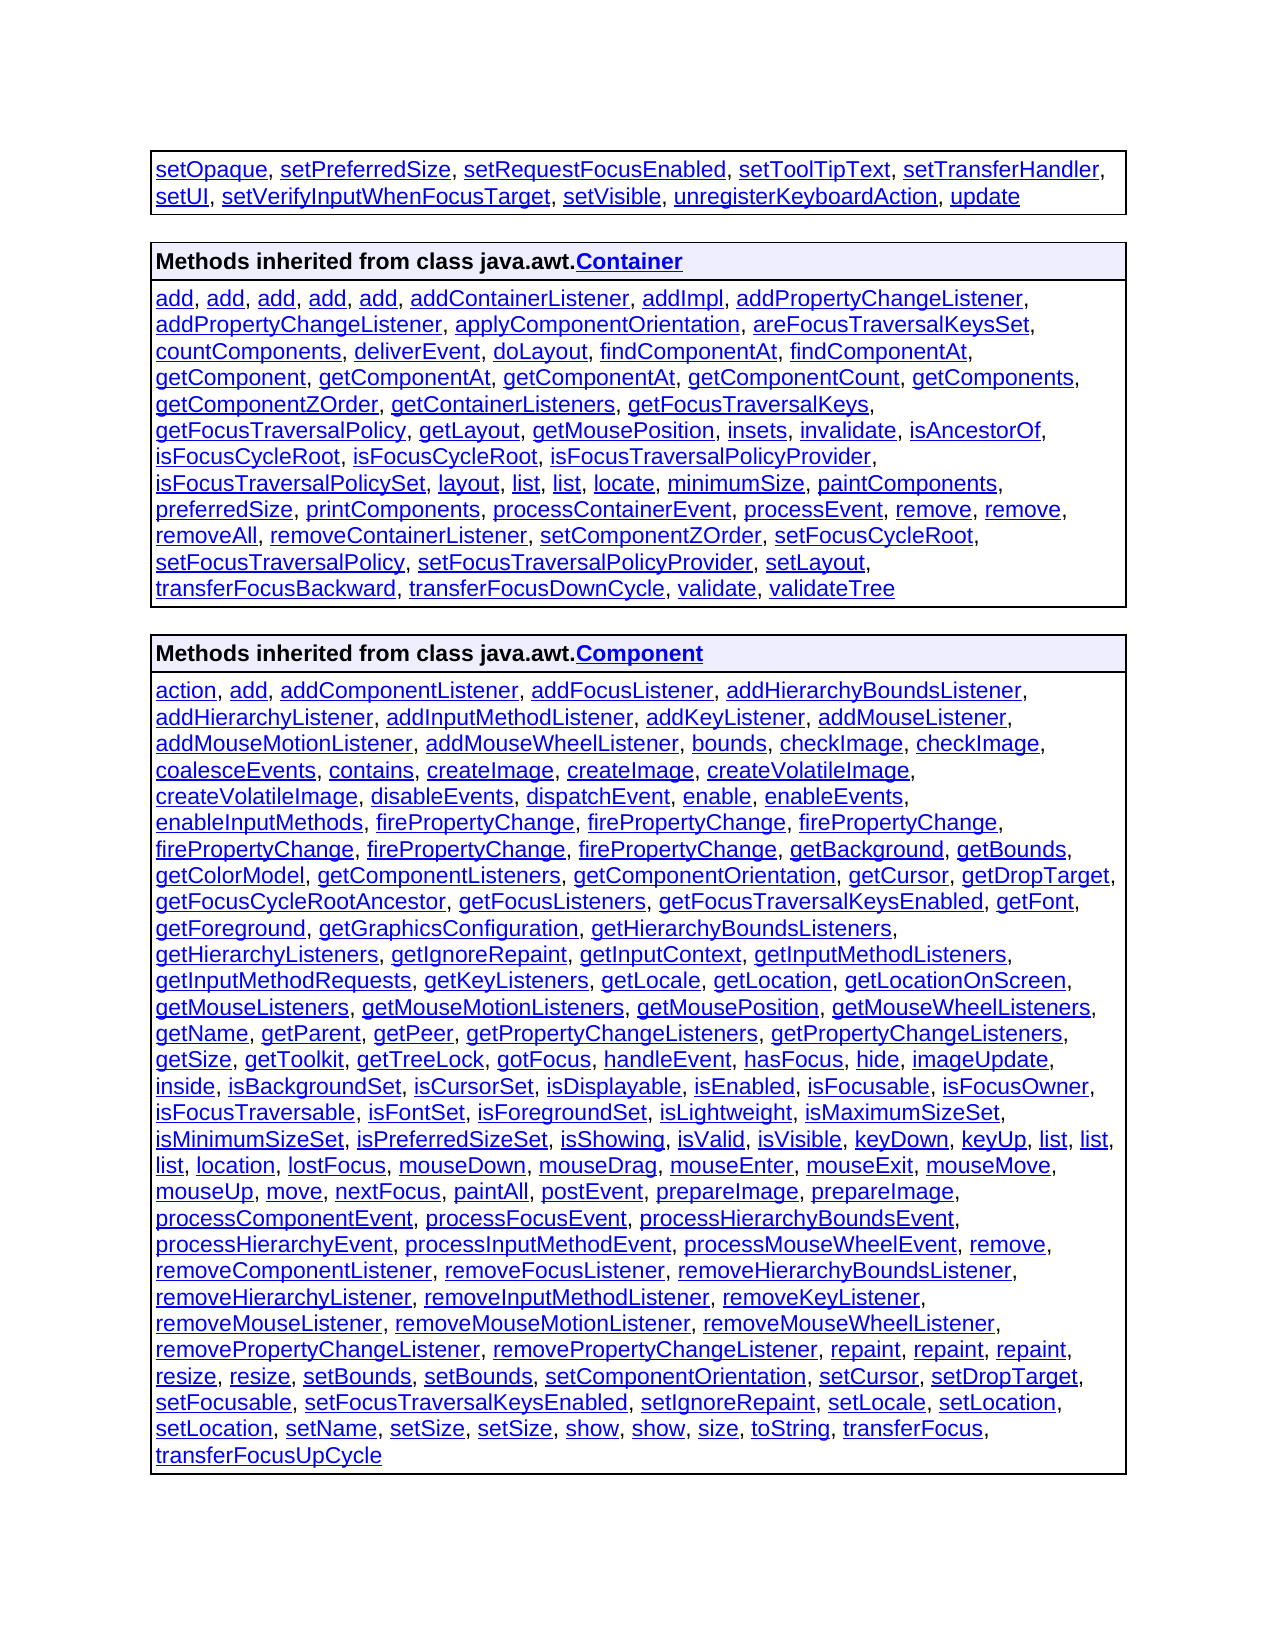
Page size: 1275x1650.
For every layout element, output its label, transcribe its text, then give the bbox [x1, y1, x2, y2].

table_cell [152, 152, 1125, 214]
table_header Methods inherited from class java.awt.Container [152, 243, 1125, 279]
table_cell action, add, addComponentListener, addFocusListener, addHierarchyBoundsListener, addHierarchyListener, addInputMethodListener, addKeyListener, addMouseListener, addMouseMotionListener, addMouseWheelListener, bounds, checkImage, checkImage, coalesceEvents, contains, createImage, createImage, createVolatileImage, createVolatileImage, disableEvents, dispatchEvent, enable, enableEvents, enableInputMethods, firePropertyChange, firePropertyChange, firePropertyChange, firePropertyChange, firePropertyChange, firePropertyChange, getBackground, getBounds, getColorModel, getComponentListeners, getComponentOrientation, getCursor, getDropTarget, getFocusCycleRootAncestor, getFocusListeners, getFocusTraversalKeysEnabled, getFont, getForeground, getGraphicsConfiguration, getHierarchyBoundsListeners, getHierarchyListeners, getIgnoreRepaint, getInputContext, getInputMethodListeners, getInputMethodRequests, getKeyListeners, getLocale, getLocation, getLocationOnScreen, getMouseListeners, getMouseMotionListeners, getMousePosition, getMouseWheelListeners, getName, getParent, getPeer, getPropertyChangeListeners, getPropertyChangeListeners, getSize, getToolkit, getTreeLock, gotFocus, handleEvent, hasFocus, hide, imageUpdate, inside, isBackgroundSet, isCursorSet, isDisplayable, isEnabled, isFocusable, isFocusOwner, isFocusTraversable, isFontSet, isForegroundSet, isLightweight, isMaximumSizeSet, isMinimumSizeSet, isPreferredSizeSet, isShowing, isValid, isVisible, keyDown, keyUp, list, list, list, location, lostFocus, mouseDown, mouseDrag, mouseEnter, mouseExit, mouseMove, mouseUp, move, nextFocus, paintAll, postEvent, prepareImage, prepareImage, processComponentEvent, processFocusEvent, processHierarchyBoundsEvent, processHierarchyEvent, processInputMethodEvent, processMouseWheelEvent, remove, removeComponentListener, removeFocusListener, removeHierarchyBoundsListener, removeHierarchyListener, removeInputMethodListener, removeKeyListener, removeMouseListener, removeMouseMotionListener, removeMouseWheelListener, removePropertyChangeListener, removePropertyChangeListener, repaint, repaint, repaint, resize, resize, setBounds, setBounds, setComponentOrientation, setCursor, setDropTarget, setFocusable, setFocusTraversalKeysEnabled, setIgnoreRepaint, setLocale, setLocation, setLocation, setName, setSize, setSize, show, show, size, toString, transferFocus, transferFocusUpCycle [152, 673, 1125, 1473]
table_cell add, add, add, add, add, addContainerListener, addImpl, addPropertyChangeListener, addPropertyChangeListener, applyComponentOrientation, areFocusTraversalKeysSet, countComponents, deliverEvent, doLayout, findComponentAt, findComponentAt, getComponent, getComponentAt, getComponentAt, getComponentCount, getComponents, getComponentZOrder, getContainerListeners, getFocusTraversalKeys, getFocusTraversalPolicy, getLayout, getMousePosition, insets, invalidate, isAncestorOf, isFocusCycleRoot, isFocusCycleRoot, isFocusTraversalPolicyProvider, isFocusTraversalPolicySet, layout, list, list, locate, minimumSize, paintComponents, preferredSize, printComponents, processContainerEvent, processEvent, remove, remove, removeAll, removeContainerListener, setComponentZOrder, setFocusCycleRoot, setFocusTraversalPolicy, setFocusTraversalPolicyProvider, setLayout, transferFocusBackward, transferFocusDownCycle, validate, validateTree [152, 281, 1125, 606]
table_header Methods inherited from class java.awt.Component [152, 636, 1125, 671]
